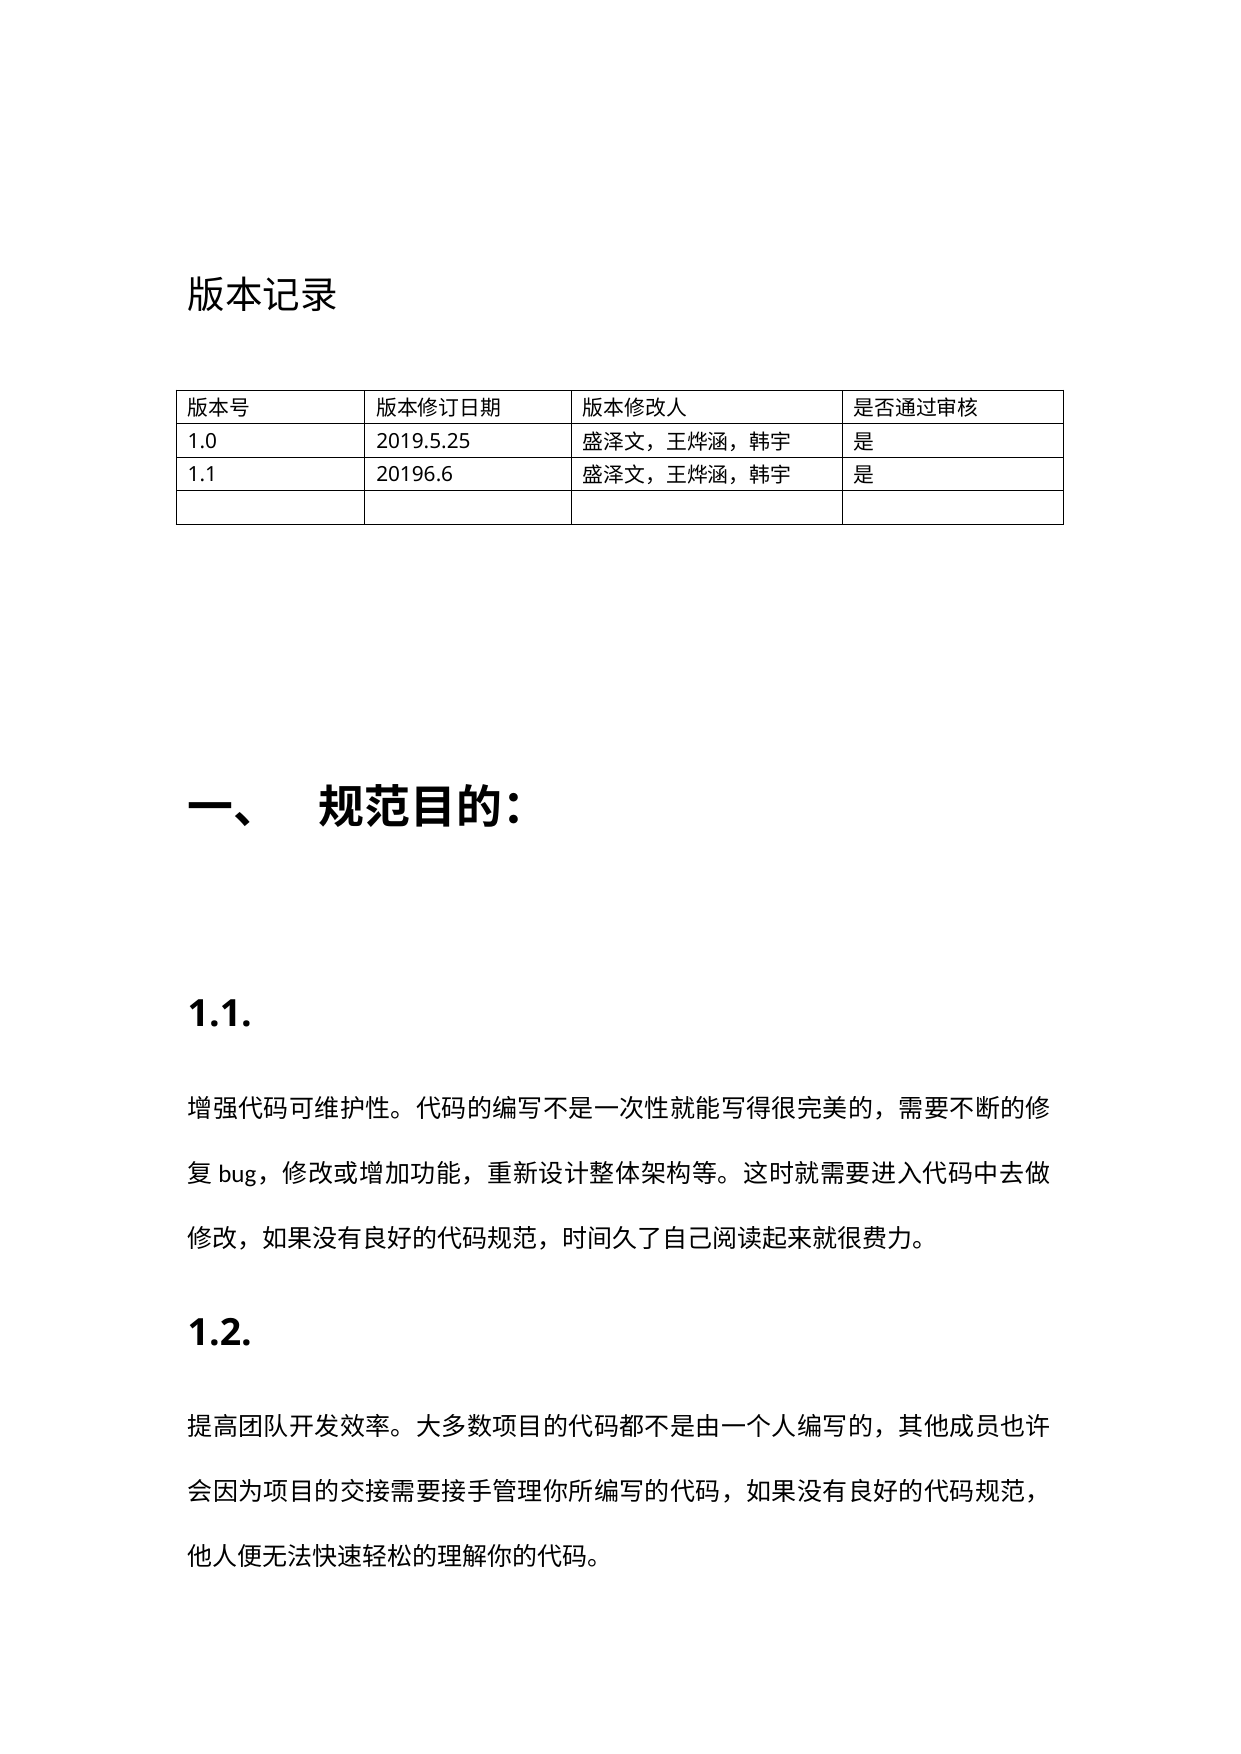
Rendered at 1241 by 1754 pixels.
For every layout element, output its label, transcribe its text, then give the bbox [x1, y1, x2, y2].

table_cell [843, 491, 1063, 524]
table_cell [177, 491, 364, 524]
table_cell 2019.5.25 [365, 424, 571, 457]
text 提高团队开发效率。大多数项目的代码都不是由一个人编写的，其他成员也许会因为项目的交接需要接手管理你所编写的代码，如果没有良好的代码规范，他人便无法快速轻松的理解你的代码。 [187, 1392, 1053, 1587]
subtitle 规范目的： [187, 755, 1053, 853]
text 版本记录 [187, 259, 1053, 324]
table_cell 是 [843, 458, 1063, 490]
table_cell [365, 491, 571, 524]
table_cell 20196.6 [365, 458, 571, 490]
table_cell [572, 491, 842, 524]
table_header 版本号 [177, 391, 364, 423]
table_cell 盛泽文，王烨涵，韩宇 [572, 458, 842, 490]
table_cell 盛泽文，王烨涵，韩宇 [572, 424, 842, 457]
table_header 是否通过审核 [843, 391, 1063, 423]
table_cell 1.1 [177, 458, 364, 490]
table_header 版本修改人 [572, 391, 842, 423]
table_cell 是 [843, 424, 1063, 457]
text 增强代码可维护性。代码的编写不是一次性就能写得很完美的，需要不断的修复bug，修改或增加功能，重新设计整体架构等。这时就需要进入代码中去做修改，如果没有良好的代码规范，时间久了自己阅读起来就很费力。 [187, 1074, 1053, 1269]
table_cell 1.0 [177, 424, 364, 457]
table_header 版本修订日期 [365, 391, 571, 423]
